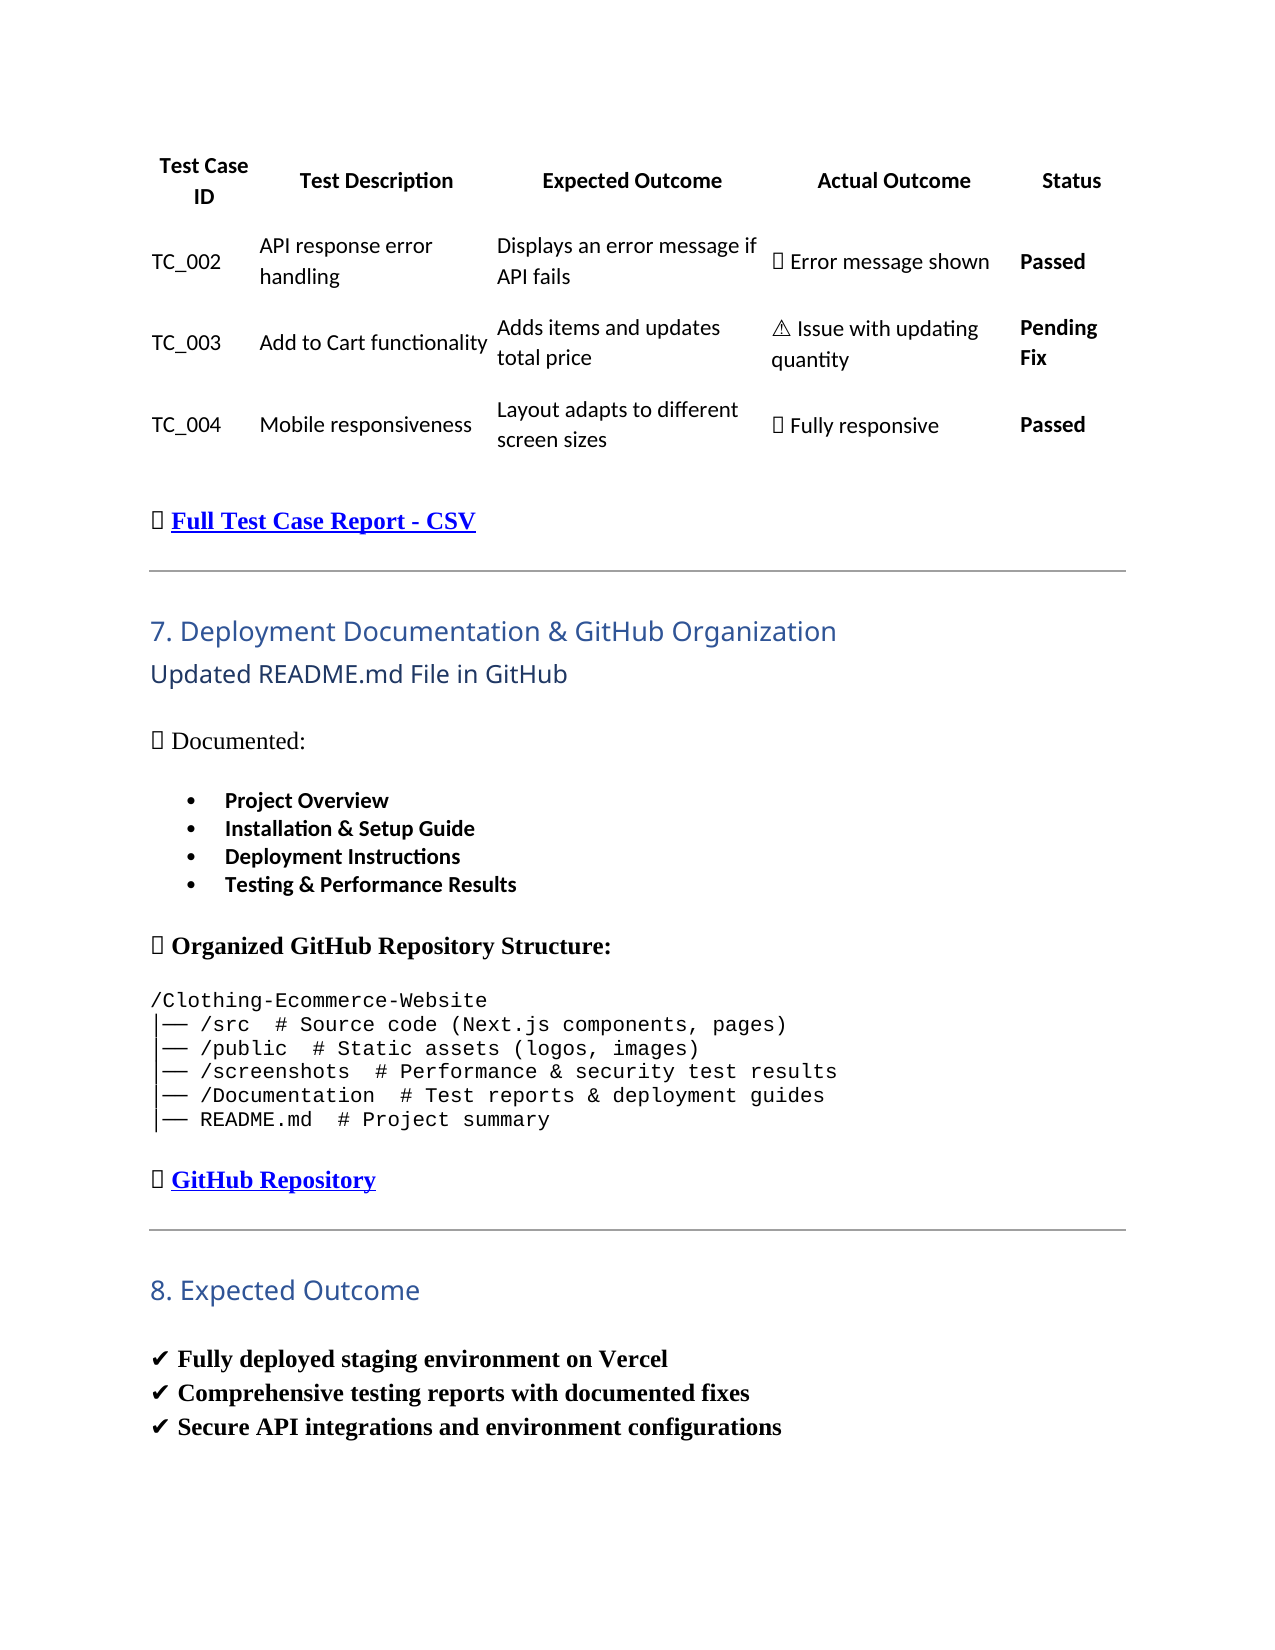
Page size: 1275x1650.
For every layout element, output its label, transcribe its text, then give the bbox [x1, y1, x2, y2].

table_cell Adds items and updates total price [495, 310, 770, 393]
subtitle 8. Expected Outcome [150, 1272, 1125, 1308]
table_header Expected Outcome [495, 150, 770, 230]
table_header Status [1019, 150, 1125, 230]
list Project Overview [187, 786, 1125, 814]
table_cell Pending Fix [1019, 310, 1125, 393]
text 🔗 GitHub Repository [150, 1162, 1125, 1196]
table_cell Mobile responsiveness [258, 394, 495, 474]
text │── /Documentation # Test reports & deployment guides [150, 1085, 1125, 1109]
table_cell Displays an error message if API fails [495, 230, 770, 310]
list Deployment Instructions [187, 842, 1125, 870]
text 📂 Organized GitHub Repository Structure: [150, 927, 1125, 961]
list Installation & Setup Guide [187, 814, 1125, 842]
table_cell TC_004 [150, 394, 258, 474]
text │── /screenshots # Performance & security test results [150, 1061, 1125, 1085]
table_cell Passed [1019, 394, 1125, 474]
table_header Test Description [258, 150, 495, 230]
list Testing & Performance Results [187, 870, 1125, 898]
text │── /public # Static assets (logos, images) [157, 1038, 1125, 1061]
text /Clothing-Ecommerce-Website [150, 991, 1125, 1014]
subtitle Updated README.md File in GitHub [150, 657, 1125, 691]
table_header Test Case ID [150, 150, 258, 230]
table_cell ✅ Error message shown [770, 230, 1019, 310]
text │── /src # Source code (Next.js components, pages) [150, 1014, 1125, 1038]
table_header Actual Outcome [770, 150, 1019, 230]
table_cell TC_003 [150, 310, 258, 393]
table_cell TC_002 [150, 230, 258, 310]
text 📌 Documented: [150, 723, 1125, 757]
table_cell ✅ Fully responsive [770, 394, 1019, 474]
subtitle 7. Deployment Documentation & GitHub Organization [150, 613, 1125, 650]
text 🔗 Full Test Case Report - CSV [150, 503, 1125, 537]
table_cell Add to Cart functionality [258, 310, 495, 393]
table_cell ⚠ Issue with updating quantity [770, 310, 1019, 393]
table_cell API response error handling [258, 230, 495, 310]
text │── README.md # Project summary [157, 1109, 1125, 1132]
table_cell Layout adapts to different screen sizes [495, 394, 770, 474]
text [150, 1341, 1125, 1443]
table_cell Passed [1019, 230, 1125, 310]
